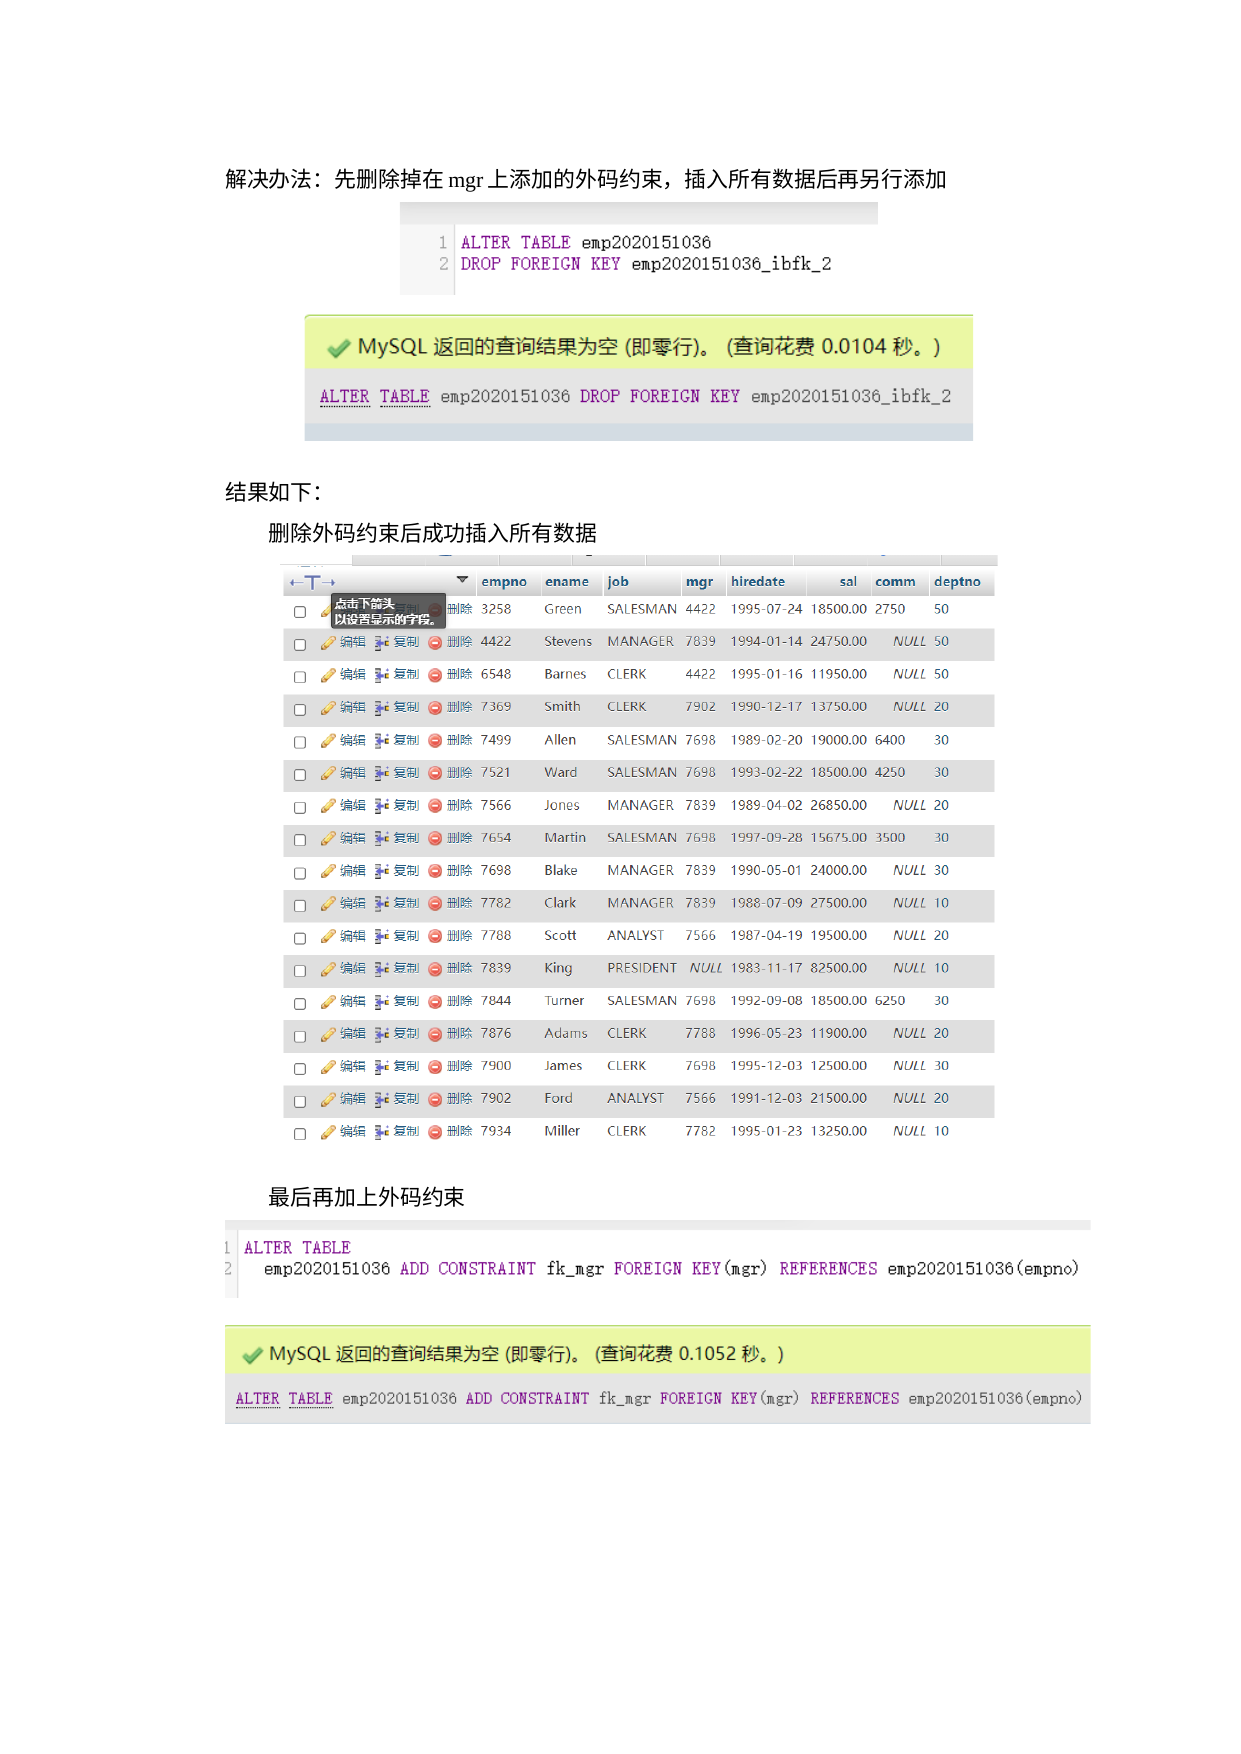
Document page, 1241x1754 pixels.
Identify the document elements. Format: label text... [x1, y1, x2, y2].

text 删除外码约束后成功插入所有数据 [225, 515, 1053, 548]
picture [225, 1323, 1091, 1424]
text 解决办法：先删除掉在mgr上添加的外码约束，插入所有数据后再另行添加 [225, 162, 1053, 194]
picture [225, 1220, 1091, 1298]
picture [280, 555, 998, 1151]
picture [304, 306, 974, 441]
text 最后再加上外码约束 [225, 1179, 1053, 1212]
text 结果如下： [225, 475, 1053, 507]
picture [399, 202, 878, 295]
